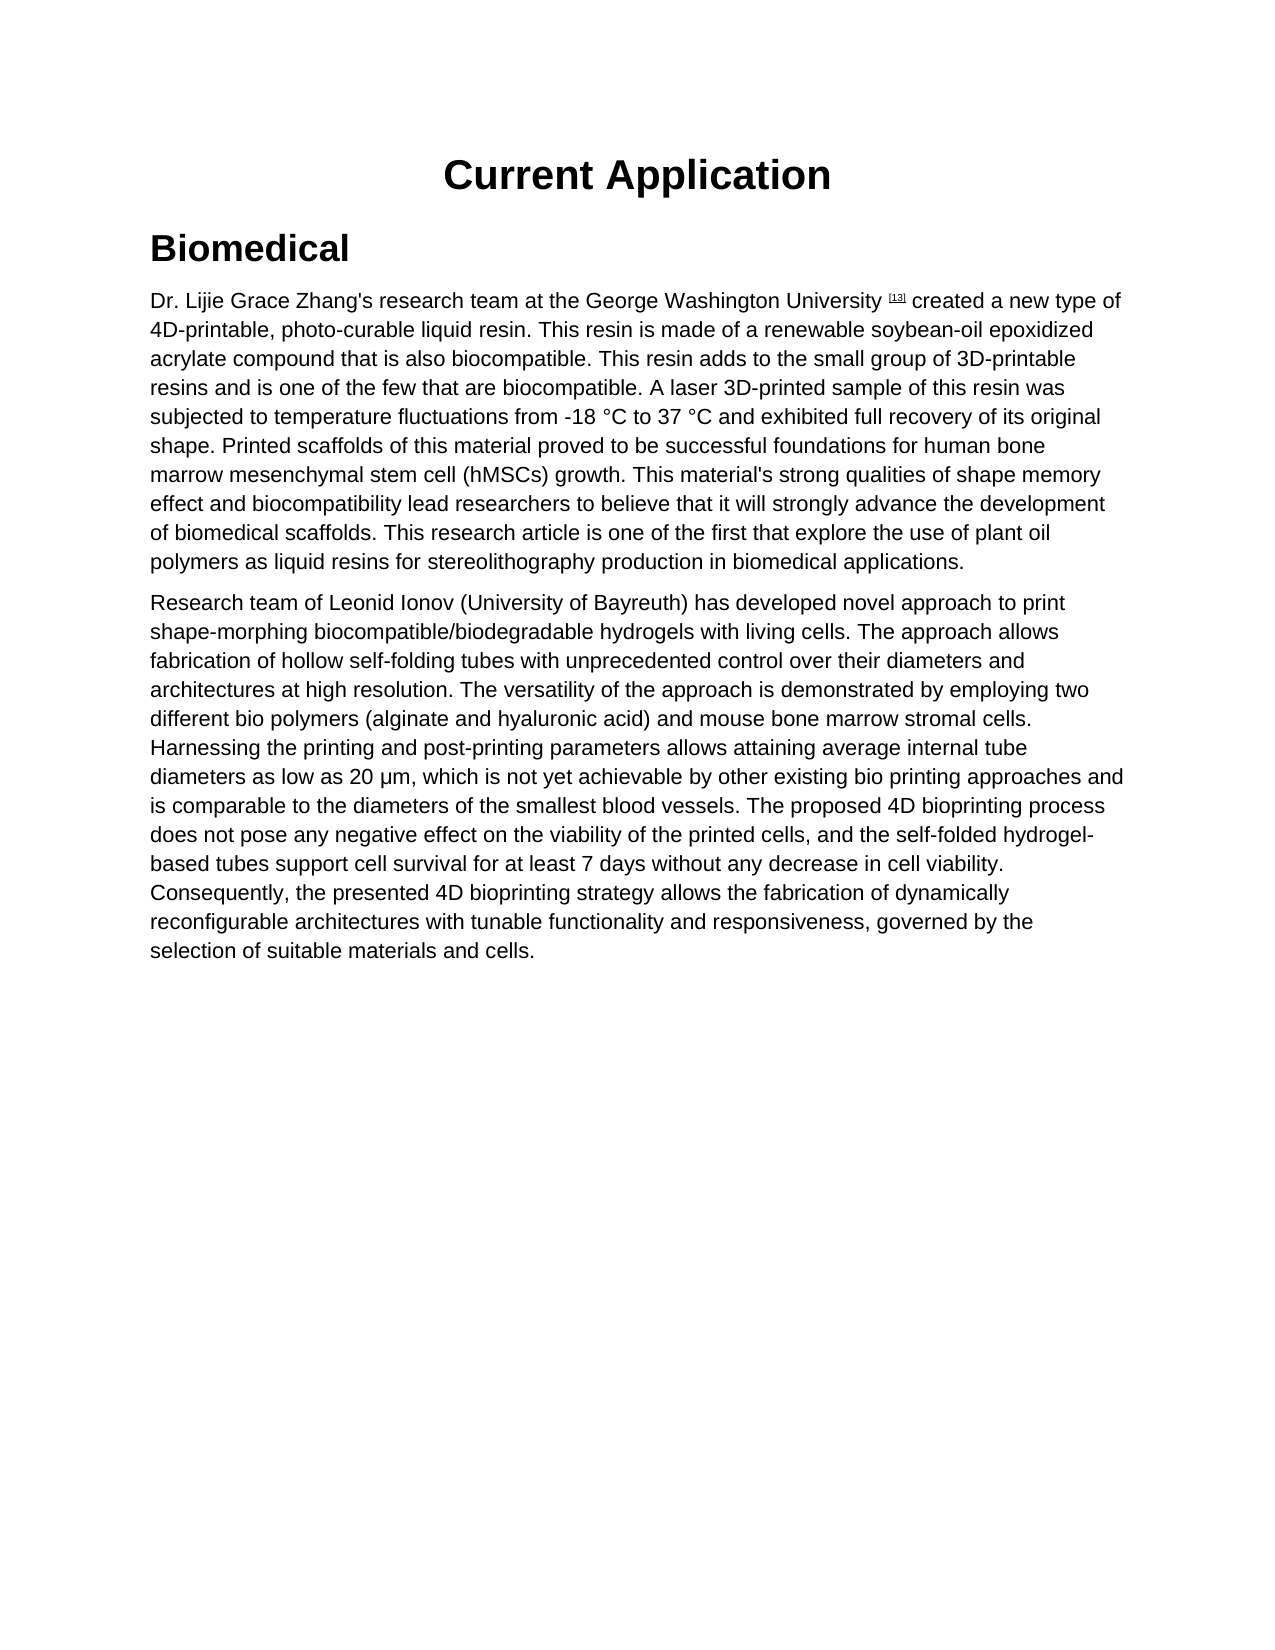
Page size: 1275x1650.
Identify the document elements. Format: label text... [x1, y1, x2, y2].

text Research team of Leonid Ionov (University of Bayreuth) has developed novel approach to print shape-morphing biocompatible/biodegradable hydrogels with living cells. The approach allows fabrication of hollow self-folding tubes with unprecedented control over their diameters and architectures at high resolution. The versatility of the approach is demonstrated by employing two different bio polymers (alginate and hyaluronic acid) and mouse bone marrow stromal cells. Harnessing the printing and post-printing parameters allows attaining average internal tube diameters as low as 20 μm, which is not yet achievable by other existing bio printing approaches and is comparable to the diameters of the smallest blood vessels. The proposed 4D bioprinting process does not pose any negative effect on the viability of the printed cells, and the self-folded hydrogel-based tubes support cell survival for at least 7 days without any decrease in cell viability. Consequently, the presented 4D bioprinting strategy allows the fabrication of dynamically reconfigurable architectures with tunable functionality and responsiveness, governed by the selection of suitable materials and cells. [150, 590, 1125, 963]
subtitle Biomedical [150, 226, 1125, 269]
text Current Application [150, 150, 1125, 198]
text Dr. Lijie Grace Zhang's research team at the George Washington University [13] created a new type of 4D-printable, photo-curable liquid resin. This resin is made of a renewable soybean-oil epoxidized acrylate compound that is also biocompatible. This resin adds to the small group of 3D-printable resins and is one of the few that are biocompatible. A laser 3D-printed sample of this resin was subjected to temperature fluctuations from -18 °C to 37 °C and exhibited full recovery of its original shape. Printed scaffolds of this material proved to be successful foundations for human bone marrow mesenchymal stem cell (hMSCs) growth. This material's strong qualities of shape memory effect and biocompatibility lead researchers to believe that it will strongly advance the development of biomedical scaffolds. This research article is one of the first that explore the use of plant oil polymers as liquid resins for stereolithography production in biomedical applications. [150, 288, 1125, 574]
